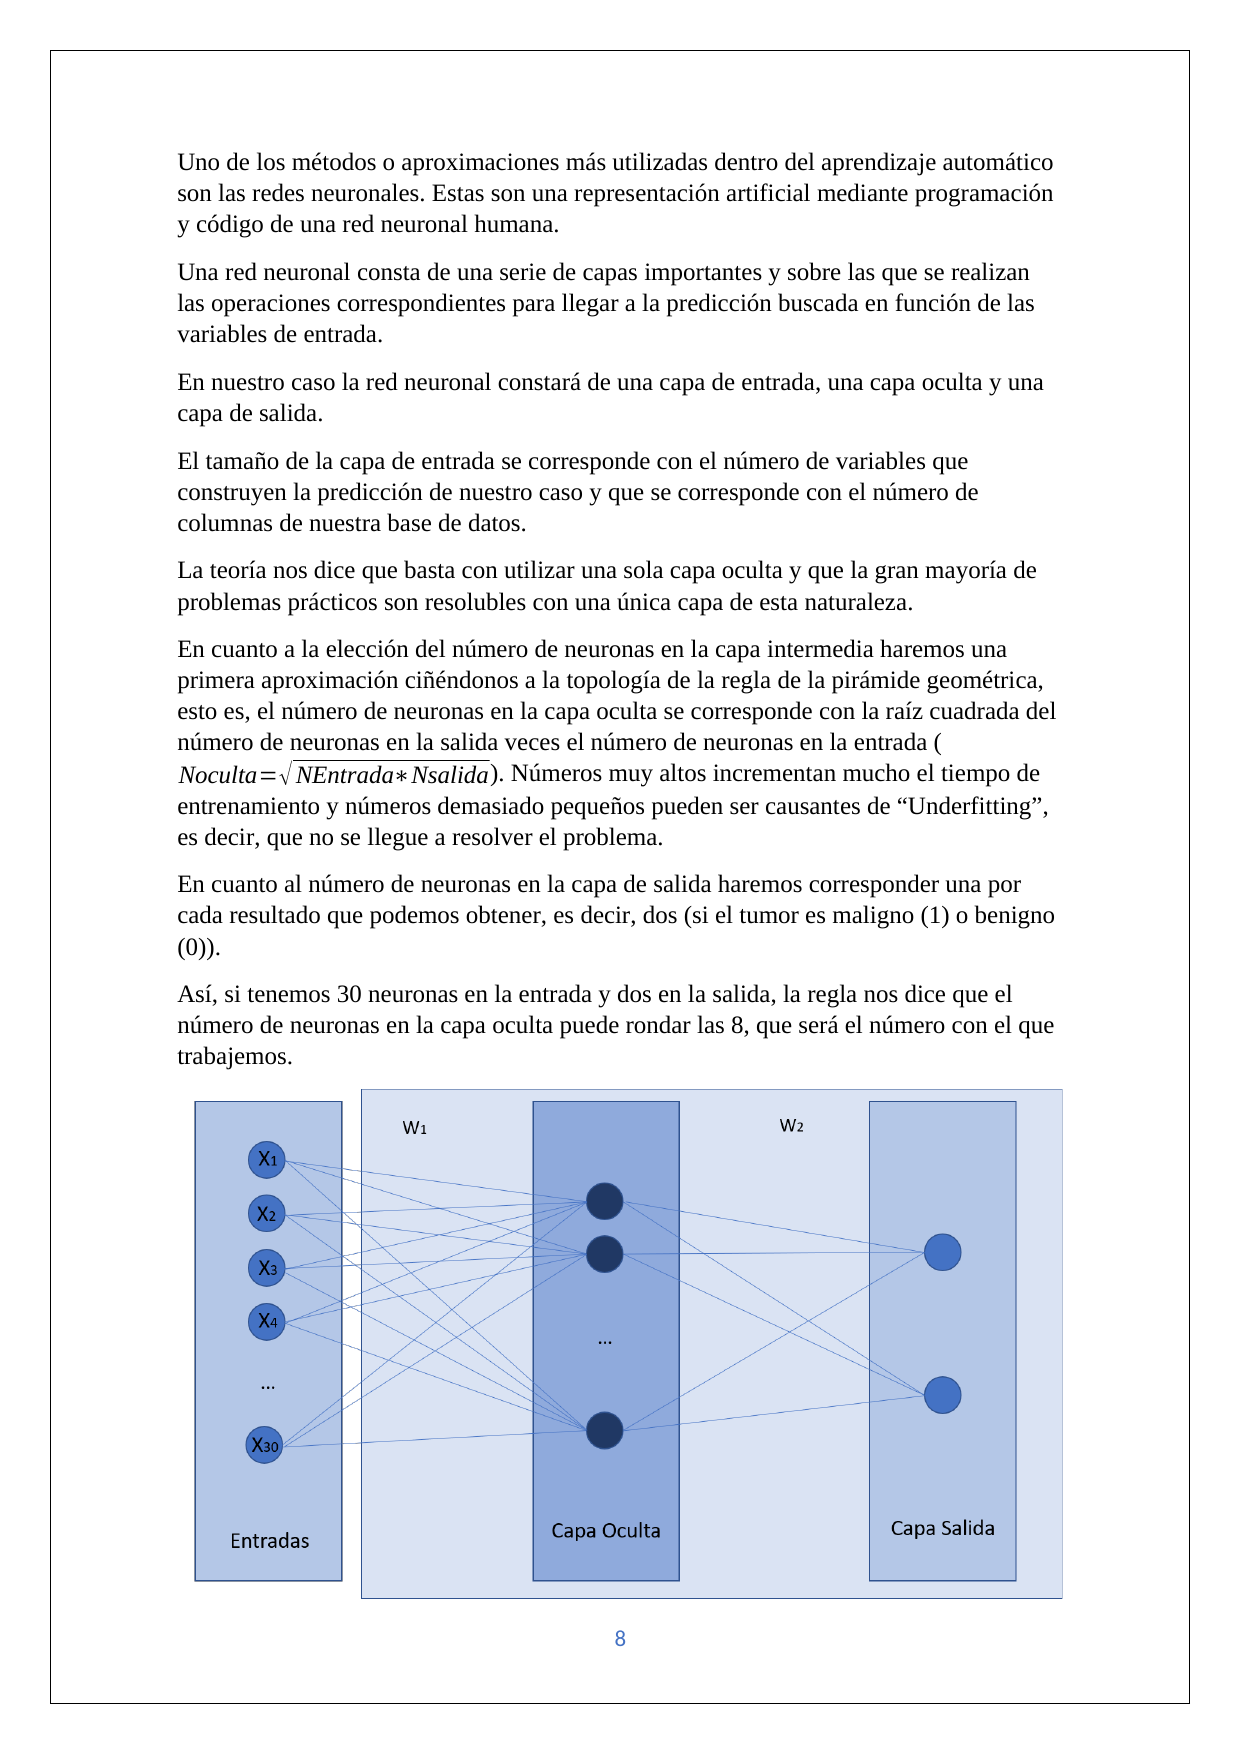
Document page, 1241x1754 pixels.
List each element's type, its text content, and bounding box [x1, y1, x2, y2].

text Así, si tenemos 30 neuronas en la entrada y dos en la salida, la regla nos dice que el número de neuronas en la capa oculta puede rondar las 8, que será el número con el que trabajemos. [177, 979, 1063, 1070]
text El tamaño de la capa de entrada se corresponde con el número de variables que construyen la predicción de nuestro caso y que se corresponde con el número de columnas de nuestra base de datos. [177, 446, 1063, 537]
text En nuestro caso la red neuronal constará de una capa de entrada, una capa oculta y una capa de salida. [177, 367, 1063, 427]
text Uno de los métodos o aproximaciones más utilizadas dentro del aprendizaje automático son las redes neuronales. Estas son una representación artificial mediante programación y código de una red neuronal humana. [177, 147, 1063, 238]
text La teoría nos dice que basta con utilizar una sola capa oculta y que la gran mayoría de problemas prácticos son resolubles con una única capa de esta naturaleza. [177, 556, 1063, 615]
text En cuanto a la elección del número de neuronas en la capa intermedia haremos una primera aproximación ciñéndonos a la topología de la regla de la pirámide geométrica, esto es, el número de neuronas en la capa oculta se corresponde con la raíz cuadrada del número de neuronas en la salida veces el número de neuronas en la entrada (). Números muy altos incrementan mucho el tiempo de entrenamiento y números demasiado pequeños pueden ser causantes de “Underfitting”, es decir, que no se llegue a resolver el problema. [177, 634, 1063, 851]
text Una red neuronal consta de una serie de capas importantes y sobre las que se realizan las operaciones correspondientes para llegar a la predicción buscada en función de las variables de entrada. [177, 257, 1063, 348]
text En cuanto al número de neuronas en la capa de salida haremos corresponder una por cada resultado que podemos obtener, es decir, dos (si el tumor es maligno (1) o benigno (0)). [177, 869, 1063, 960]
picture [177, 1089, 1063, 1599]
